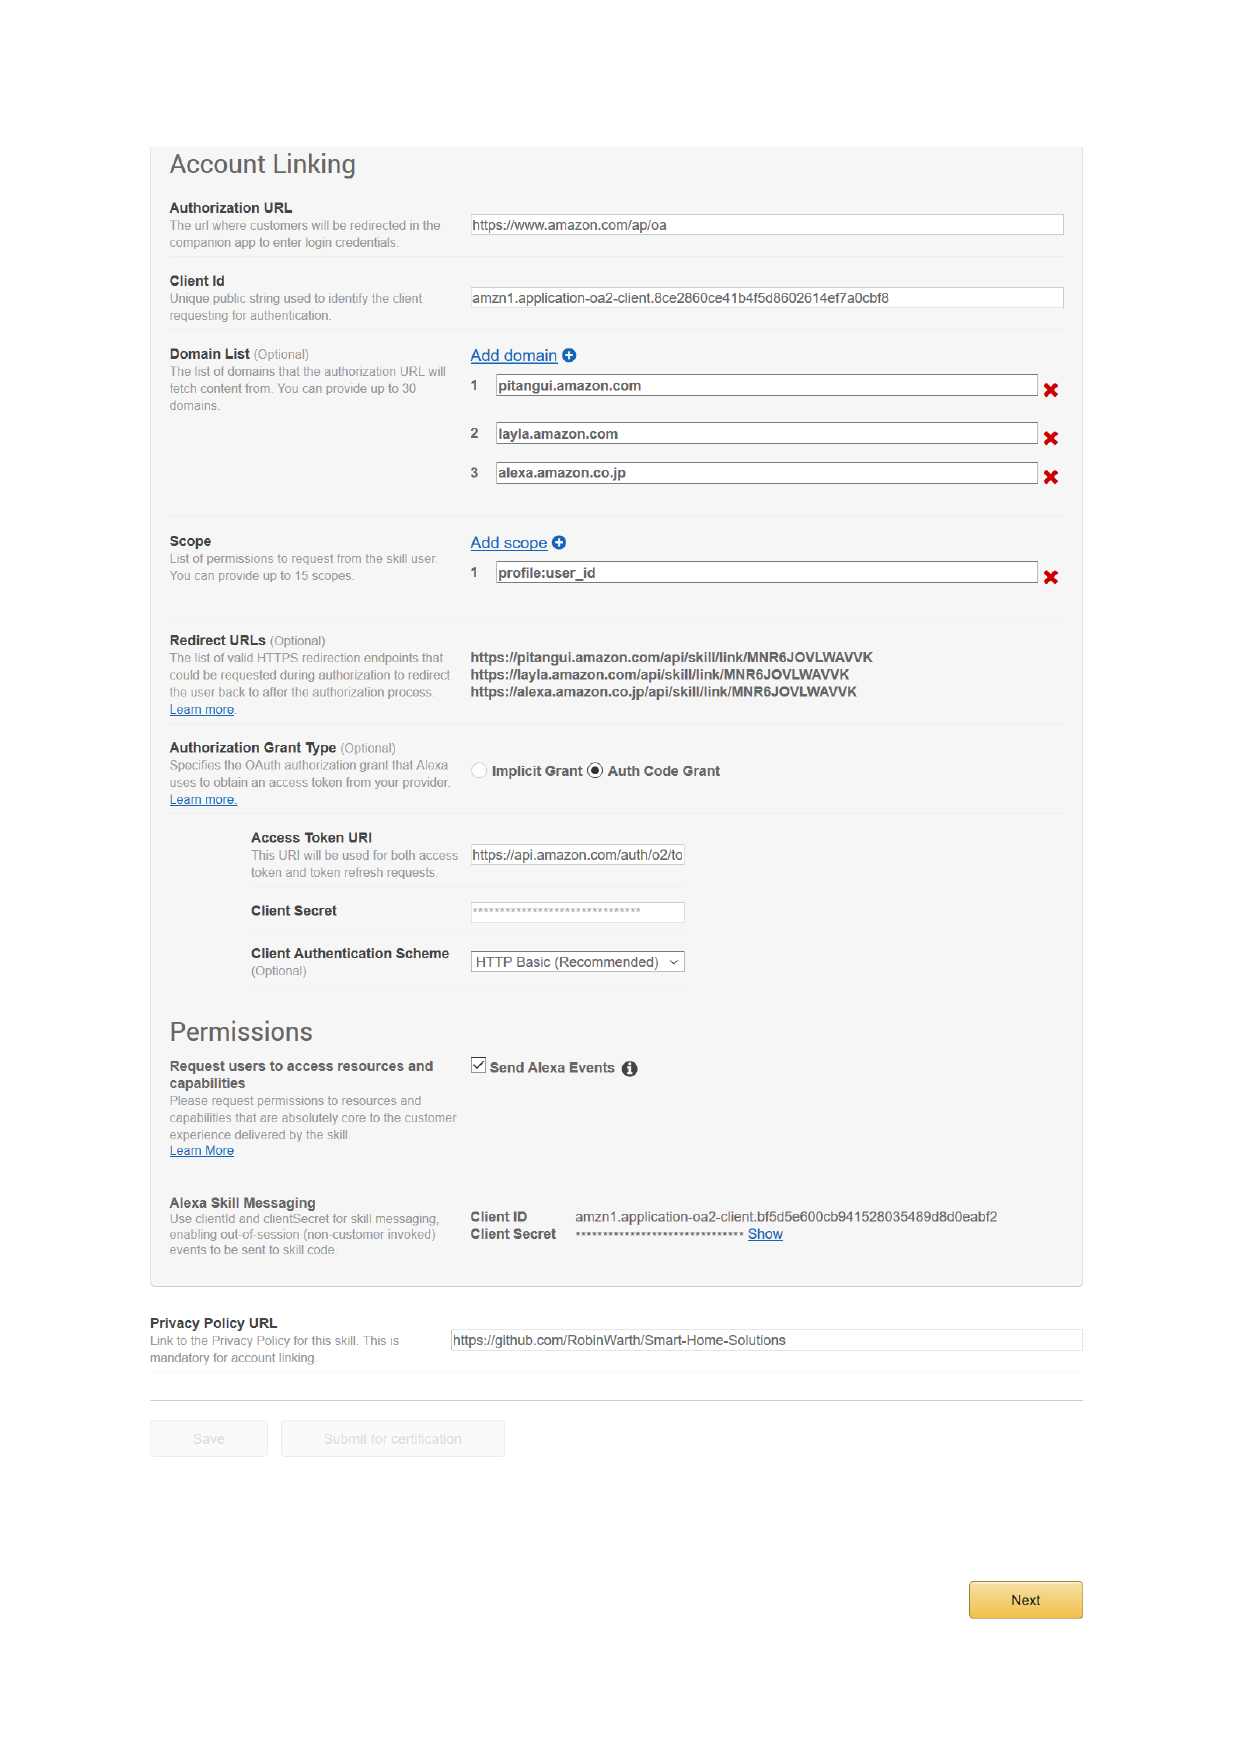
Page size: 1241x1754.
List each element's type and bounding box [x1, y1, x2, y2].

picture [147, 147, 1093, 1622]
